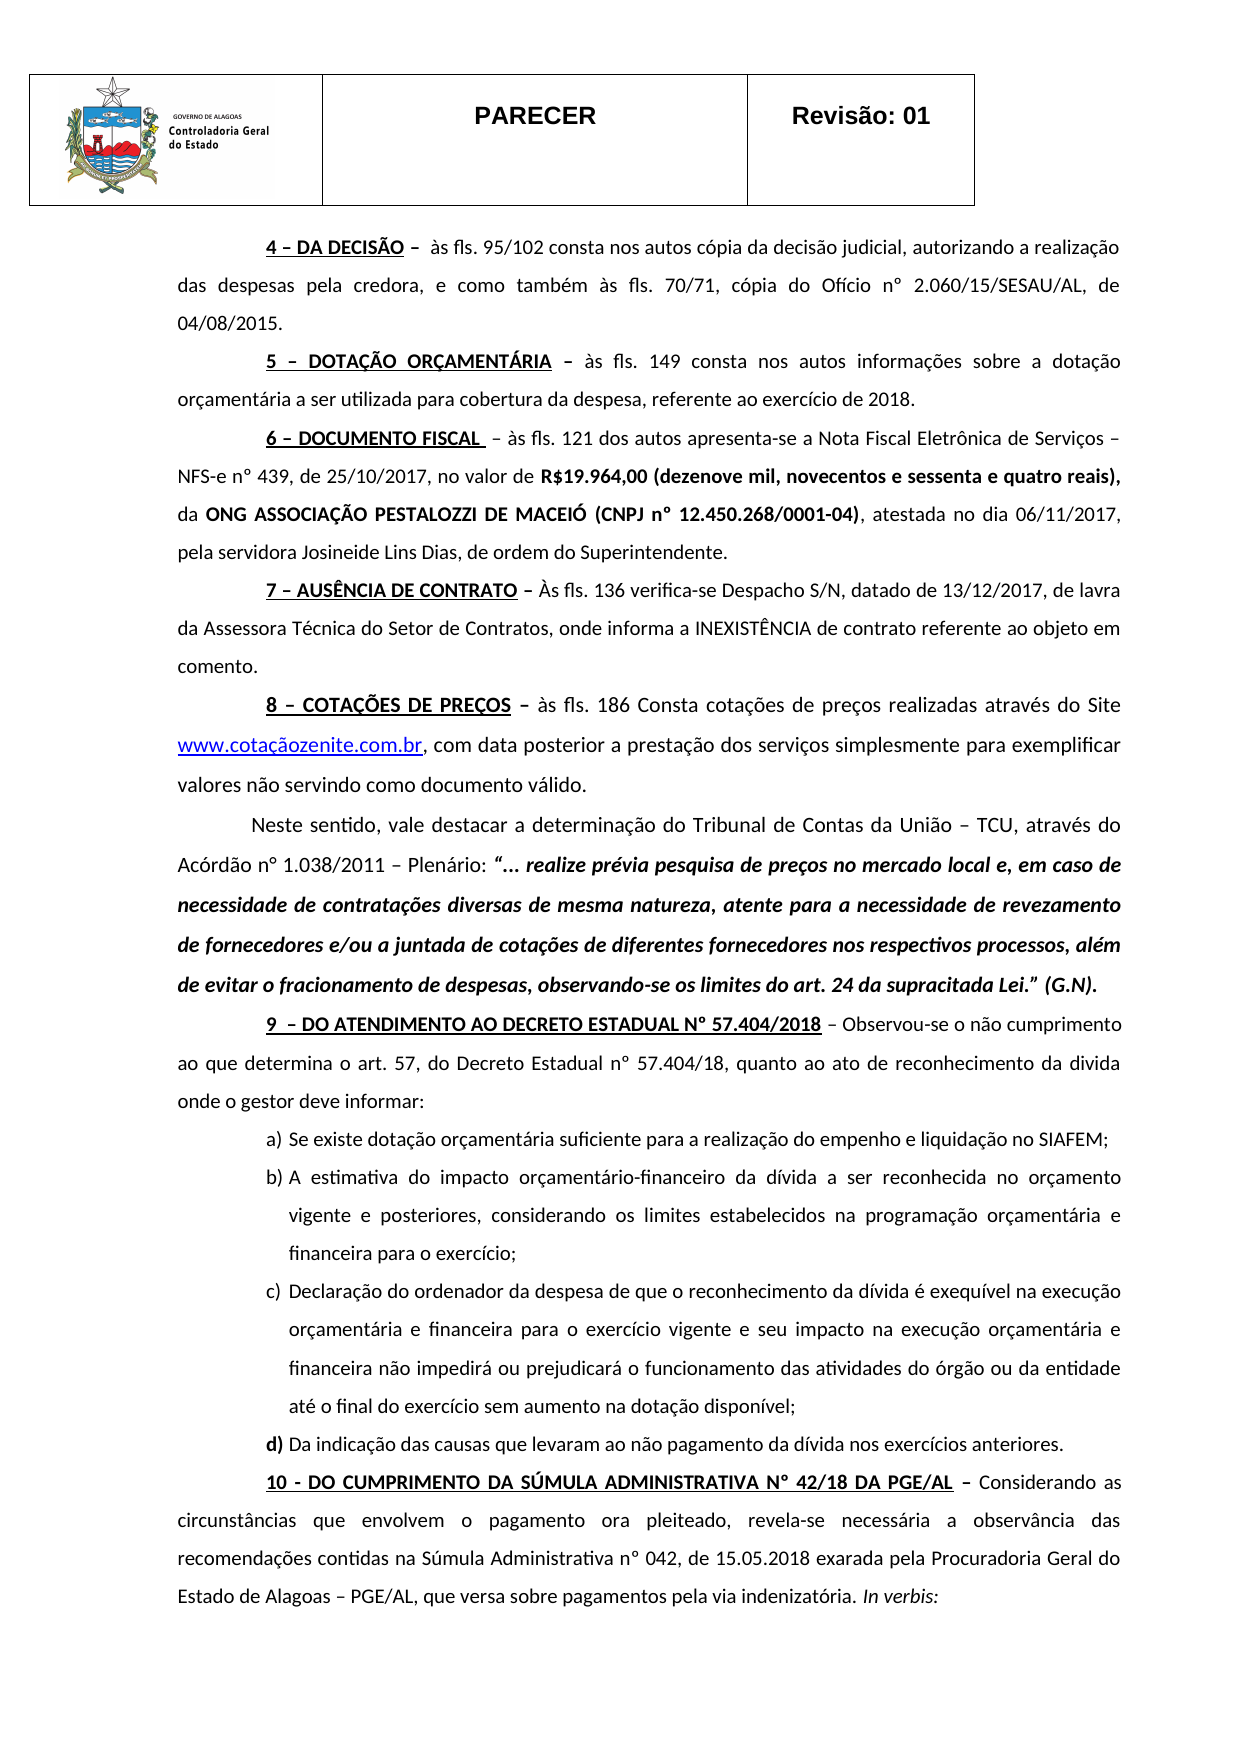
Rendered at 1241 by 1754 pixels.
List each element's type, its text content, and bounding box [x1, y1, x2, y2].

text Neste sentido, vale destacar a determinação do Tribunal de Contas da União – TCU, através do Acórdão n° 1.038/2011 – Plenário: “... realize prévia pesquisa de preços no mercado local e, em caso de necessidade de contratações diversas de mesma natureza, atente para a necessidade de revezamento de fornecedores e/ou a juntada de cotações de diferentes fornecedores nos respectivos processos, além de evitar o fracionamento de despesas, observando-se os limites do art. 24 da supracitada Lei.” (G.N). [177, 812, 1122, 998]
text 6 – Documento Fiscal – às fls. 121 dos autos apresenta-se a Nota Fiscal Eletrônica de Serviços – NFS-e nº 439, de 25/10/2017, no valor de R$19.964,00 (dezenove mil, novecentos e sessenta e quatro reais), da ONG ASSOCIAÇÃO PESTALOZZI DE MACEIÓ (CNPJ nº 12.450.268/0001-04), atestada no dia 06/11/2017, pela servidora Josineide Lins Dias, de ordem do Superintendente. [177, 425, 1122, 564]
list A estimativa do impacto orçamentário-financeiro da dívida a ser reconhecida no orçamento vigente e posteriores, considerando os limites estabelecidos na programação orçamentária e financeira para o exercício; [266, 1164, 1122, 1266]
text 7 – AUSÊNCIA DE CONTRATO – Às fls. 136 verifica-se Despacho S/N, datado de 13/12/2017, de lavra da Assessora Técnica do Setor de Contratos, onde informa a INEXISTÊNCIA de contrato referente ao objeto em comento. [177, 577, 1122, 679]
picture [59, 75, 275, 199]
text 5 – DOTAÇÃO ORÇAMENTÁRIA – às fls. 149 consta nos autos informações sobre a dotação orçamentária a ser utilizada para cobertura da despesa, referente ao exercício de 2018. [177, 348, 1122, 412]
list Se existe dotação orçamentária suficiente para a realização do empenho e liquidação no SIAFEM; [266, 1126, 1122, 1151]
text 10 - DO CUMPRIMENTO DA SÚMULA ADMINISTRATIVA Nº 42/18 DA PGE/AL – Considerando as circunstâncias que envolvem o pagamento ora pleiteado, revela-se necessária a observância das recomendações contidas na Súmula Administrativa nº 042, de 15.05.2018 exarada pela Procuradoria Geral do Estado de Alagoas – PGE/AL, que versa sobre pagamentos pela via indenizatória. In verbis: [177, 1469, 1122, 1609]
list Da indicação das causas que levaram ao não pagamento da dívida nos exercícios anteriores. [266, 1431, 1122, 1456]
text 8 – COTAÇÕES DE PREÇOS – às fls. 186 Consta cotações de preços realizadas através do Site www.cotaçãozenite.com.br, com data posterior a prestação dos serviços simplesmente para exemplificar valores não servindo como documento válido. [177, 692, 1122, 798]
list Declaração do ordenador da despesa de que o reconhecimento da dívida é exequível na execução orçamentária e financeira para o exercício vigente e seu impacto na execução orçamentária e financeira não impedirá ou prejudicará o funcionamento das atividades do órgão ou da entidade até o final do exercício sem aumento na dotação disponível; [266, 1278, 1122, 1418]
text 4 – DA DECISÃO – às fls. 95/102 consta nos autos cópia da decisão judicial, autorizando a realização das despesas pela credora, e como também às fls. 70/71, cópia do Ofício nº 2.060/15/SESAU/AL, de 04/08/2015. [177, 234, 1122, 336]
text 9 – DO ATENDIMENTO AO DECRETO ESTADUAL Nº 57.404/2018 – Observou-se o não cumprimento ao que determina o art. 57, do Decreto Estadual nº 57.404/18, quanto ao ato de reconhecimento da divida onde o gestor deve informar: [177, 1012, 1122, 1113]
